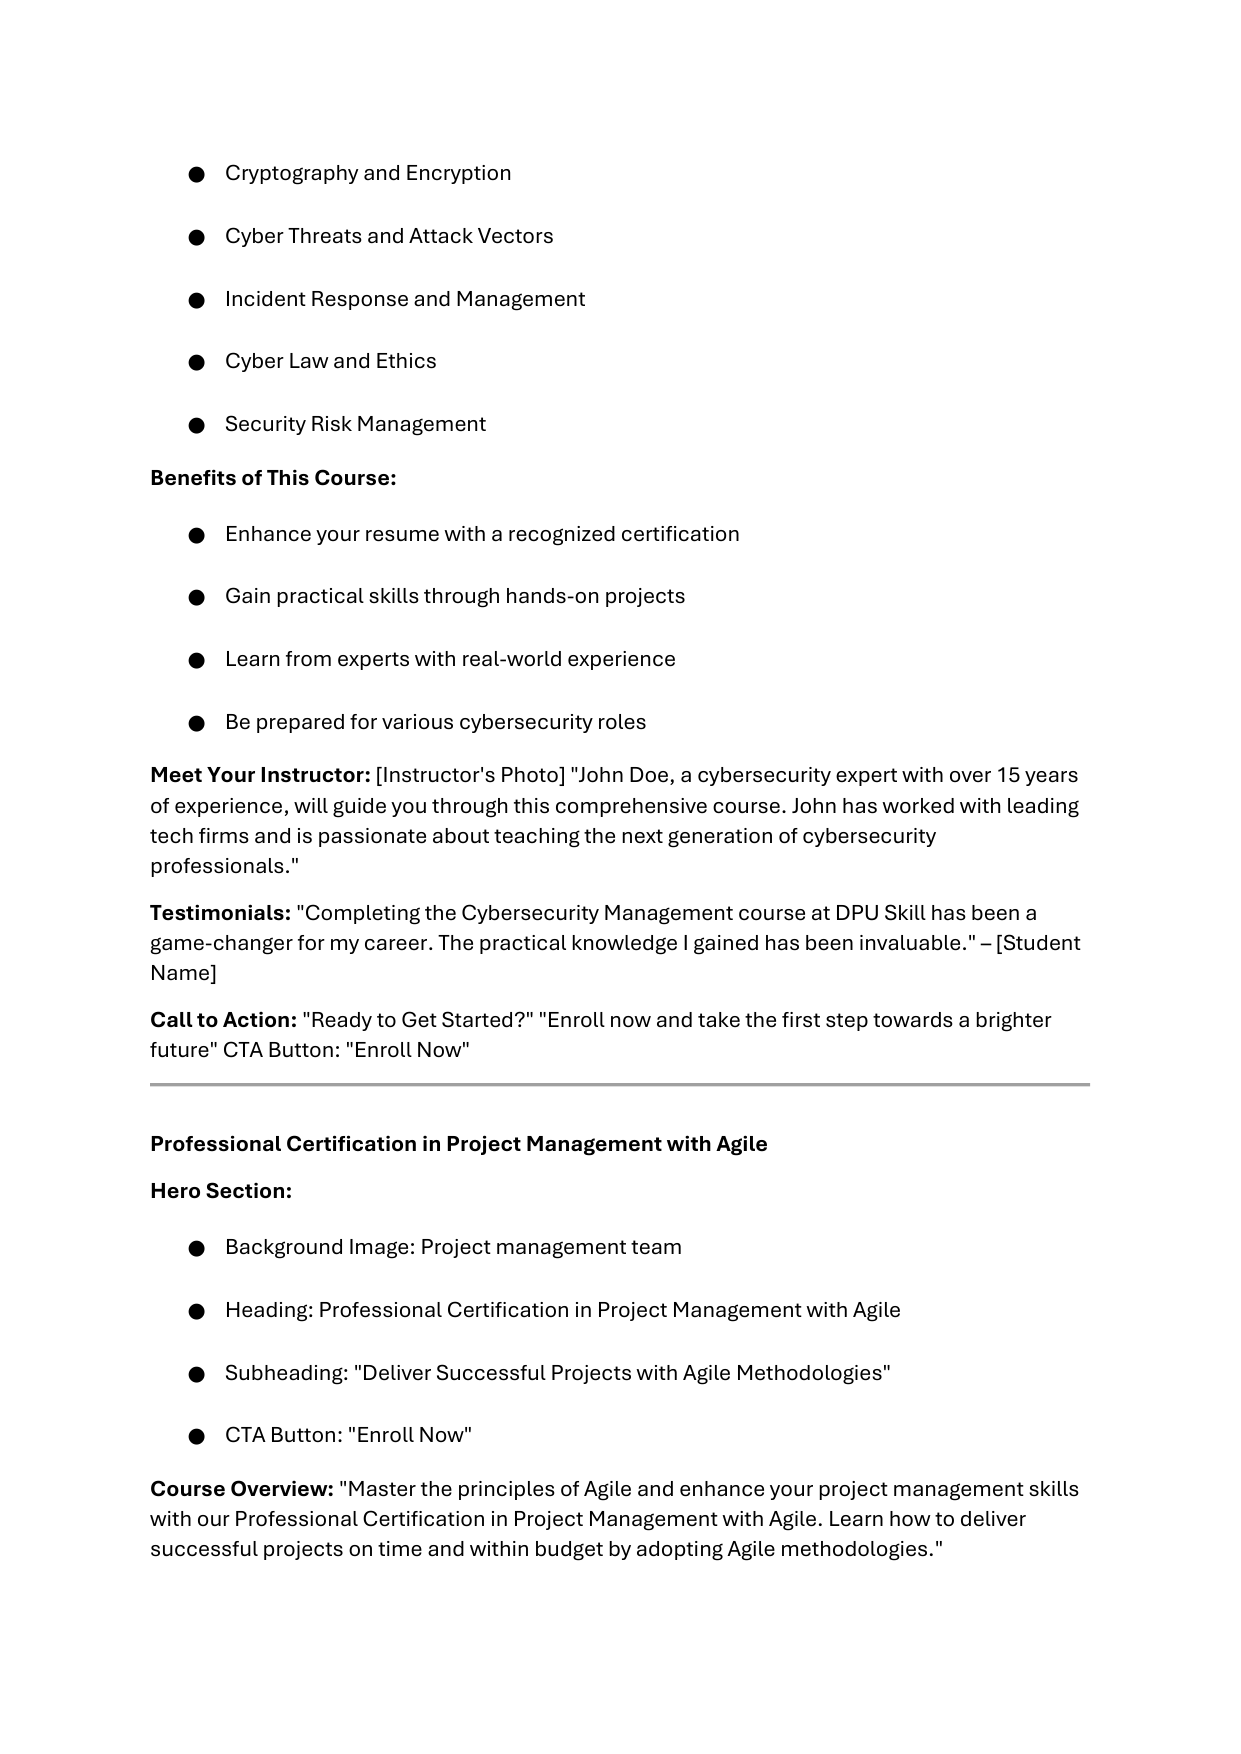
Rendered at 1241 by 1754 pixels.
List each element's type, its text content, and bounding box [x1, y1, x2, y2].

list Incident Response and Management [187, 275, 1090, 318]
text Meet Your Instructor: [Instructor's Photo] "John Doe, a cybersecurity expert with over 15 years of experience, will guide you through this comprehensive course. John has worked with leading tech firms and is passionate about teaching the next generation of cybersecurity professionals." [150, 761, 1090, 880]
text Testimonials: "Completing the Cybersecurity Management course at DPU Skill has been a game-changer for my career. The practical knowledge I gained has been invaluable." – [Student Name] [150, 899, 1090, 987]
list Background Image: Project management team [187, 1224, 1090, 1266]
text Course Overview: "Master the principles of Agile and enhance your project management skills with our Professional Certification in Project Management with Agile. Learn how to deliver successful projects on time and within budget by adopting Agile methodologies." [150, 1474, 1090, 1563]
text Call to Action: "Ready to Get Started?" "Enroll now and take the first step towards a brighter future" CTA Button: "Enroll Now" [150, 1006, 1090, 1064]
list Cyber Threats and Attack Vectors [187, 213, 1090, 255]
text Benefits of This Course: [150, 463, 1090, 492]
list Be prepared for various cybersecurity roles [187, 698, 1090, 741]
list Cyber Law and Ethics [187, 338, 1090, 381]
list Subheading: "Deliver Successful Projects with Agile Methodologies" [187, 1349, 1090, 1392]
list CTA Button: "Enroll Now" [187, 1412, 1090, 1454]
list Learn from experts with real-world experience [187, 636, 1090, 678]
list Heading: Professional Certification in Project Management with Agile [187, 1286, 1090, 1329]
text Professional Certification in Project Management with Agile [150, 1130, 1090, 1158]
list Cryptography and Encryption [187, 150, 1090, 193]
list Gain practical skills through hands-on projects [187, 573, 1090, 616]
list Security Risk Management [187, 401, 1090, 443]
list Enhance your resume with a recognized certification [187, 510, 1090, 553]
text Hero Section: [150, 1177, 1090, 1205]
